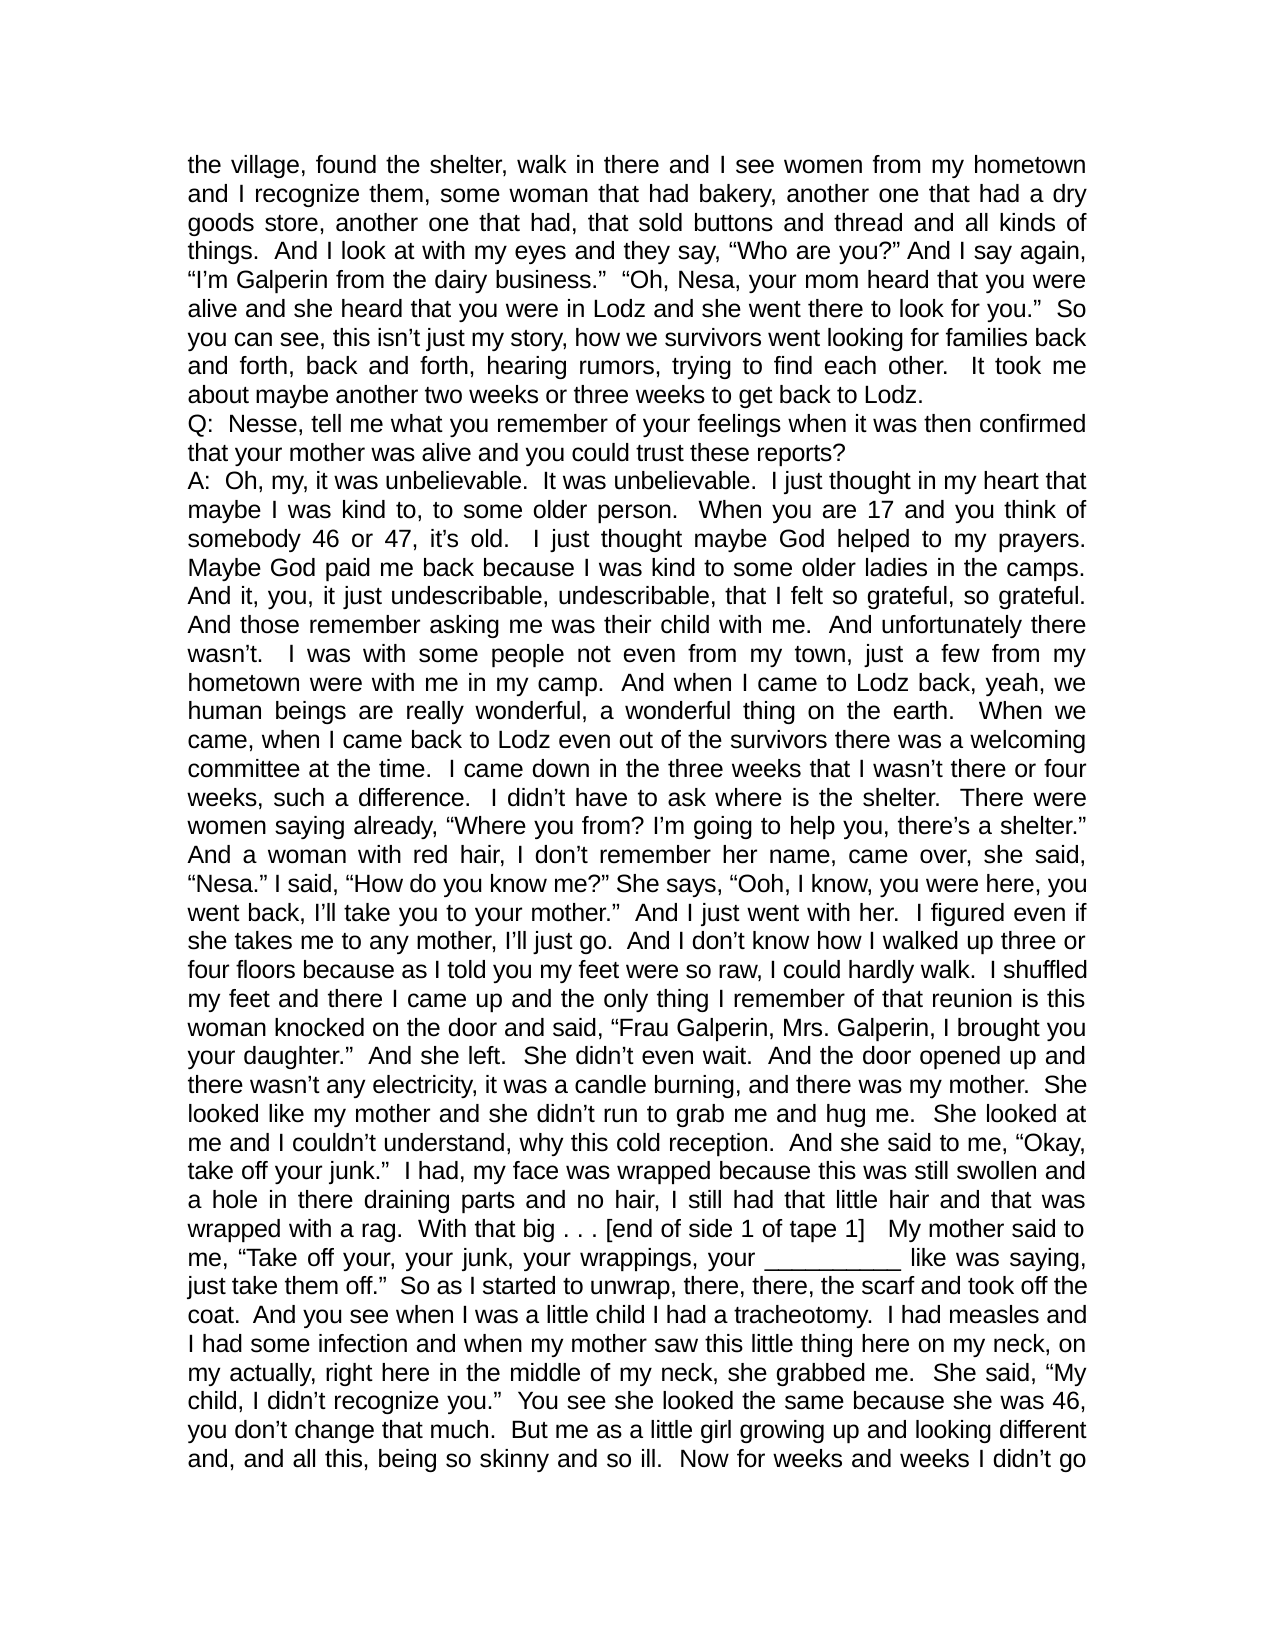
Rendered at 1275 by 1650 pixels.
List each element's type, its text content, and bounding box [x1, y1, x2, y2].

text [187, 524, 1087, 1472]
text Q: Nesse, tell me what you remember of your feelings when it was then confirmed that your mother was alive and you could trust these reports? [187, 466, 1087, 524]
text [187, 150, 1087, 466]
